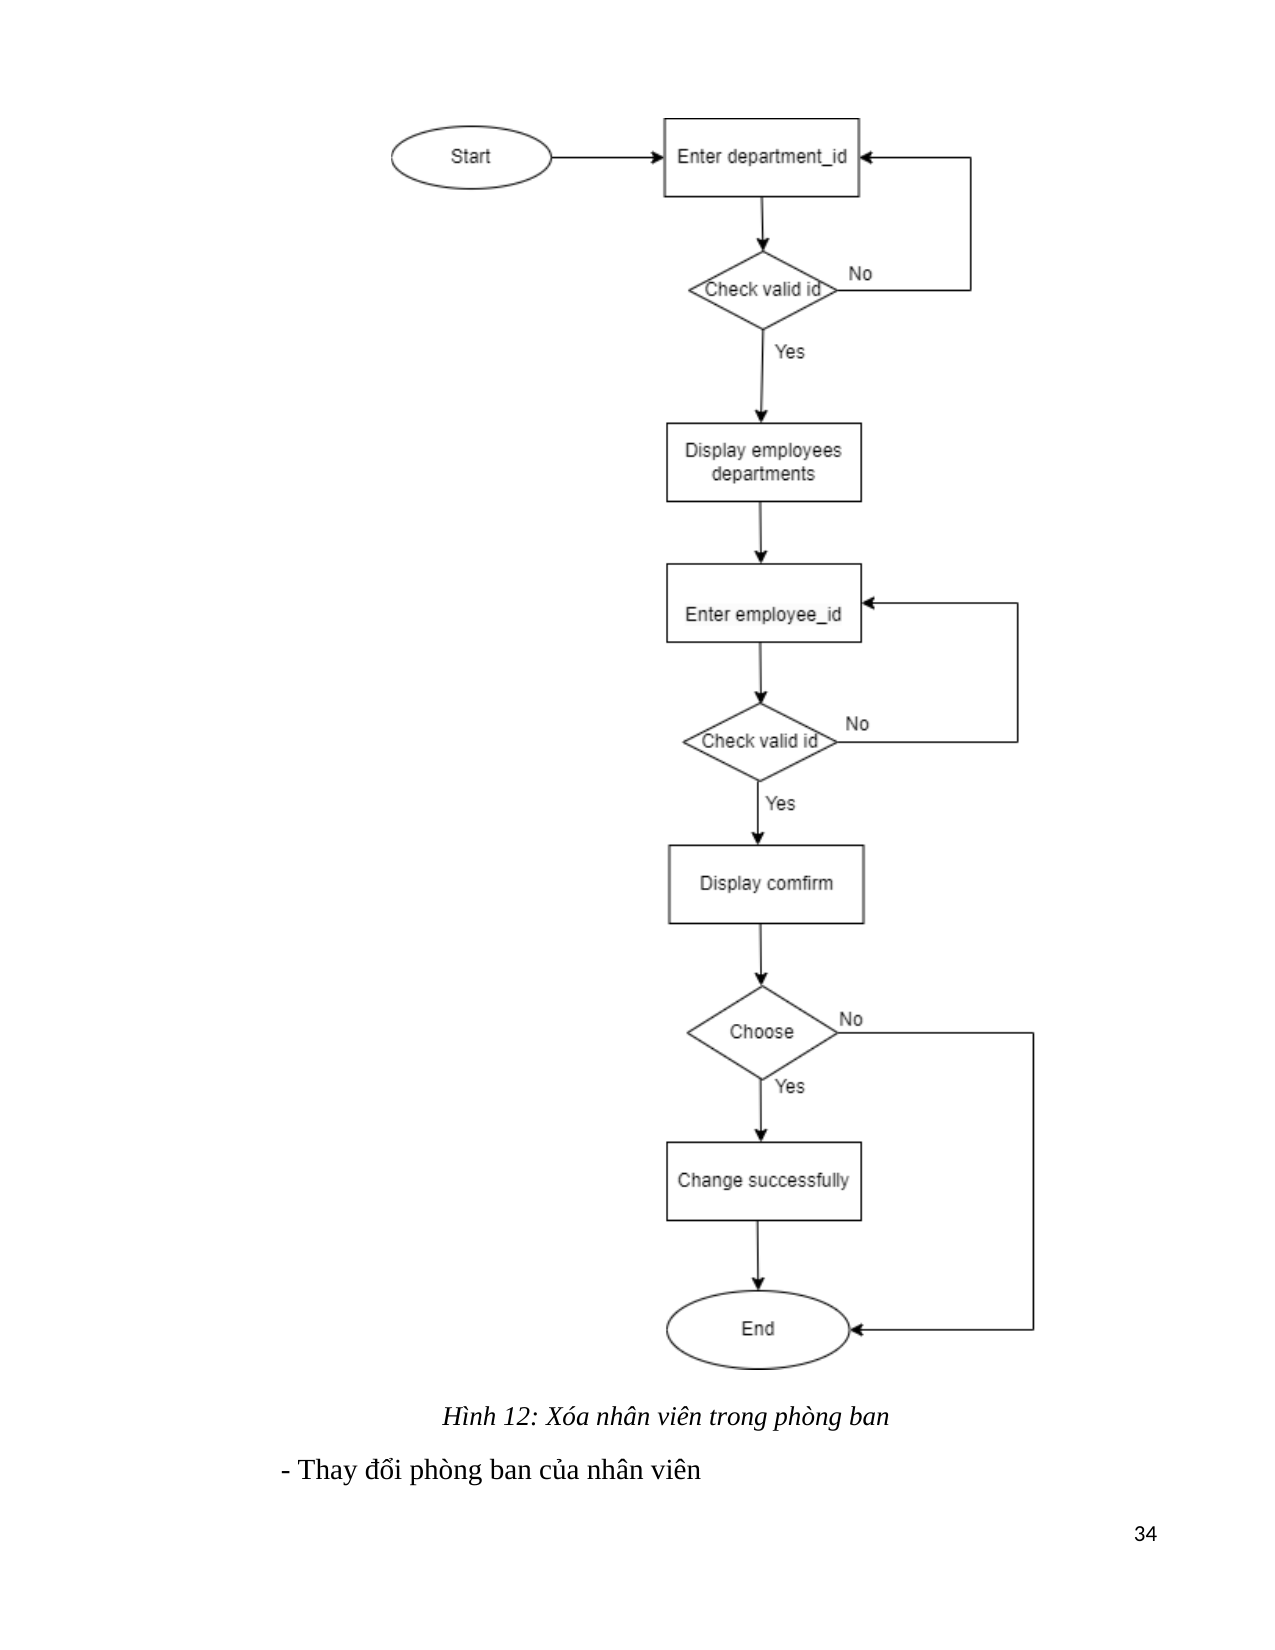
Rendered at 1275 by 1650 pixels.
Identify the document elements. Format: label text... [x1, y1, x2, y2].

text - Thay đổi phòng ban của nhân viên [281, 1452, 1157, 1486]
text Hình 12: Xóa nhân viên trong phòng ban [177, 1400, 1157, 1431]
picture [391, 118, 1047, 1370]
